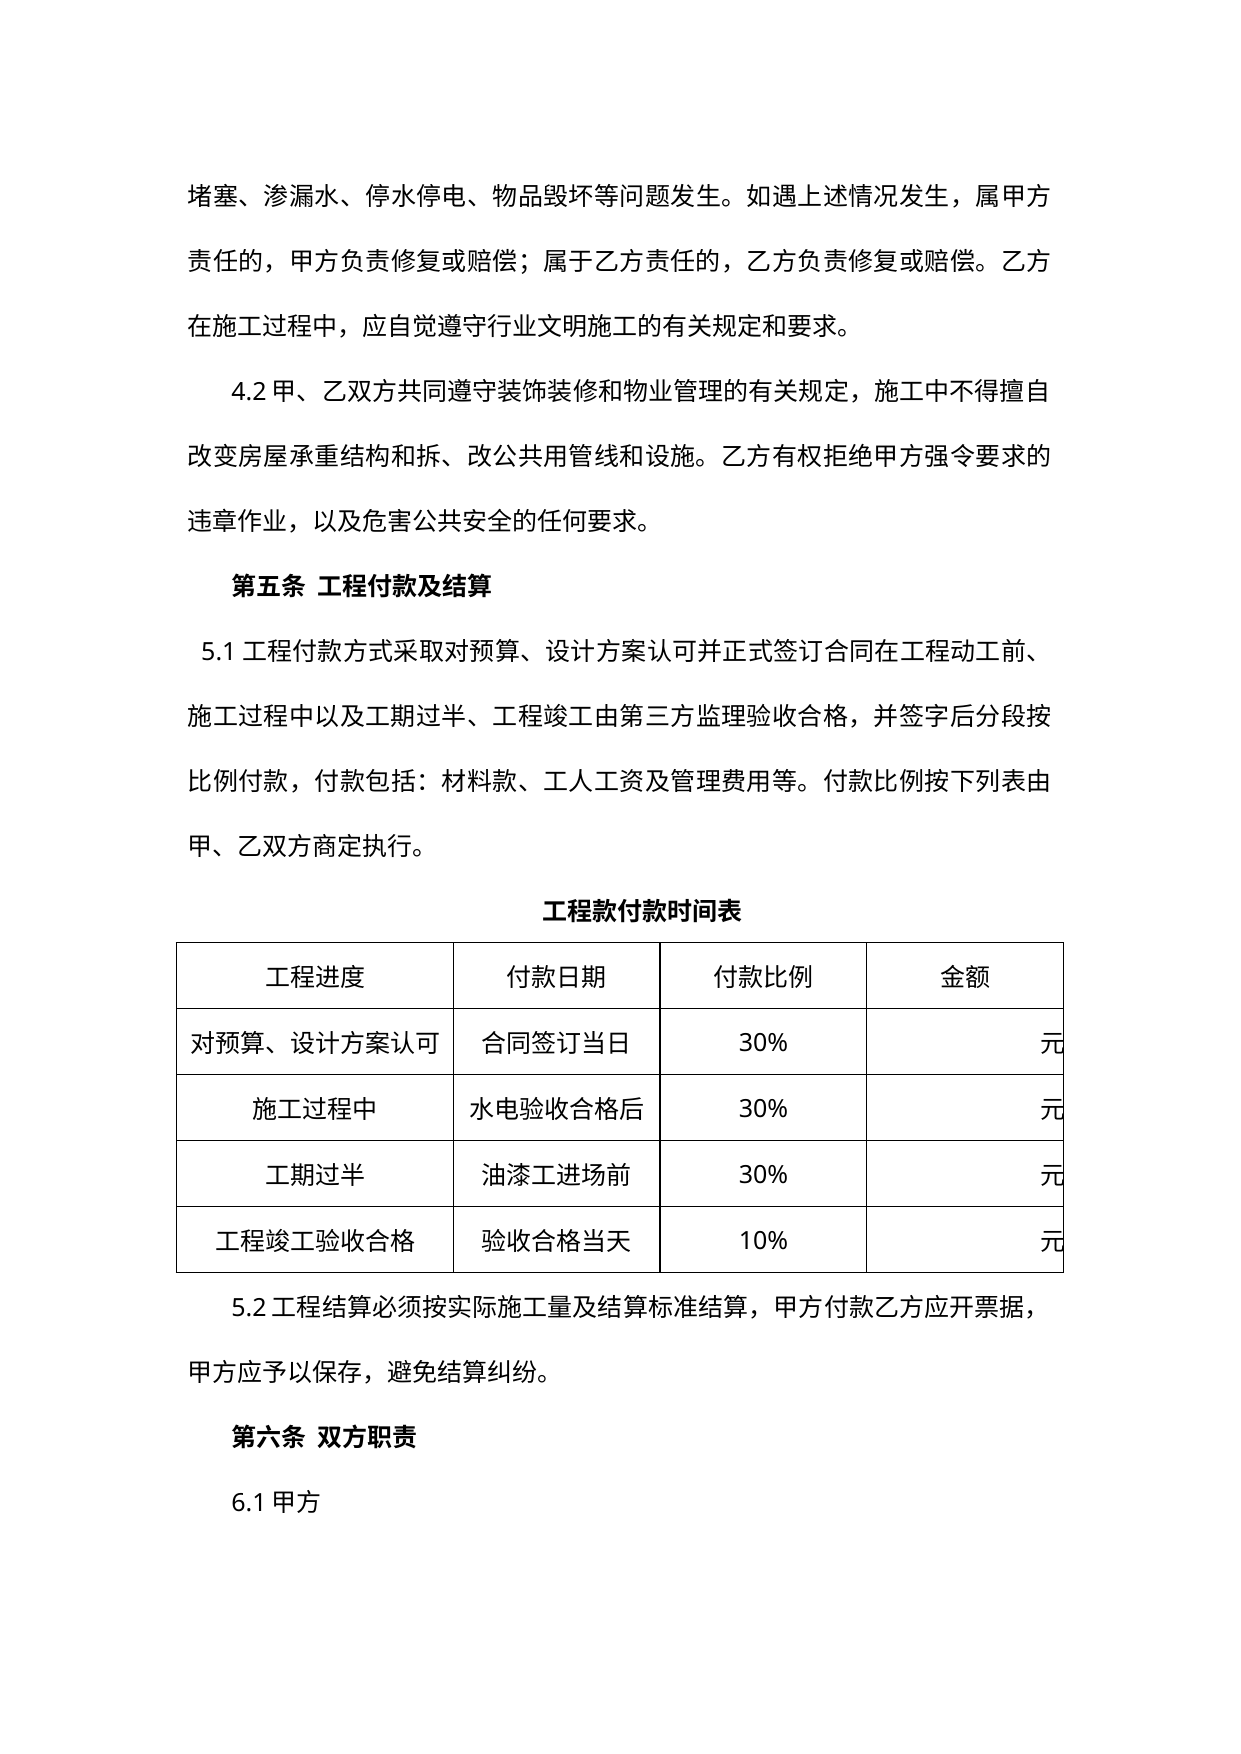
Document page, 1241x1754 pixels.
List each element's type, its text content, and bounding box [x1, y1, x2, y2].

table_cell 30% [661, 1141, 866, 1206]
table_cell 30% [661, 1075, 866, 1140]
table_cell 合同签订当日 [454, 1009, 659, 1074]
table_cell 10% [661, 1207, 866, 1272]
table_cell 元 [867, 1075, 1063, 1140]
text 工程款付款时间表 [187, 877, 1053, 942]
text 4.2甲、乙双方共同遵守装饰装修和物业管理的有关规定，施工中不得擅自改变房屋承重结构和拆、改公共用管线和设施。乙方有权拒绝甲方强令要求的违章作业，以及危害公共安全的任何要求。 [187, 357, 1053, 552]
table_cell 元 [867, 1009, 1063, 1074]
table_cell 30% [661, 1009, 866, 1074]
table_header 工程进度 [177, 943, 453, 1008]
table_header 付款日期 [454, 943, 659, 1008]
text 5.2工程结算必须按实际施工量及结算标准结算，甲方付款乙方应开票据，甲方应予以保存，避免结算纠纷。 [187, 1273, 1053, 1403]
table_cell 验收合格当天 [454, 1207, 659, 1272]
table_cell 施工过程中 [177, 1075, 453, 1140]
table_header 金额 [867, 943, 1063, 1008]
text 第五条 工程付款及结算 5.1工程付款方式采取对预算、设计方案认可并正式签订合同在工程动工前、施工过程中以及工期过半、工程竣工由第三方监理验收合格，并签字后分段按比例付款，付款包括：材料款、工人工资及管理费用等。付款比例按下列表由甲、乙双方商定执行。 [187, 552, 1053, 877]
table_header 付款比例 [661, 943, 866, 1008]
table_cell 工程竣工验收合格 [177, 1207, 453, 1272]
table_cell 元 [867, 1207, 1063, 1272]
table_cell 工期过半 [177, 1141, 453, 1206]
text 6.1甲方 [187, 1468, 1053, 1533]
table_cell 油漆工进场前 [454, 1141, 659, 1206]
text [187, 162, 1053, 357]
table_cell 元 [867, 1141, 1063, 1206]
table_cell 对预算、设计方案认可 [177, 1009, 453, 1074]
table_cell 水电验收合格后 [454, 1075, 659, 1140]
text 第六条 双方职责 [187, 1403, 1053, 1468]
